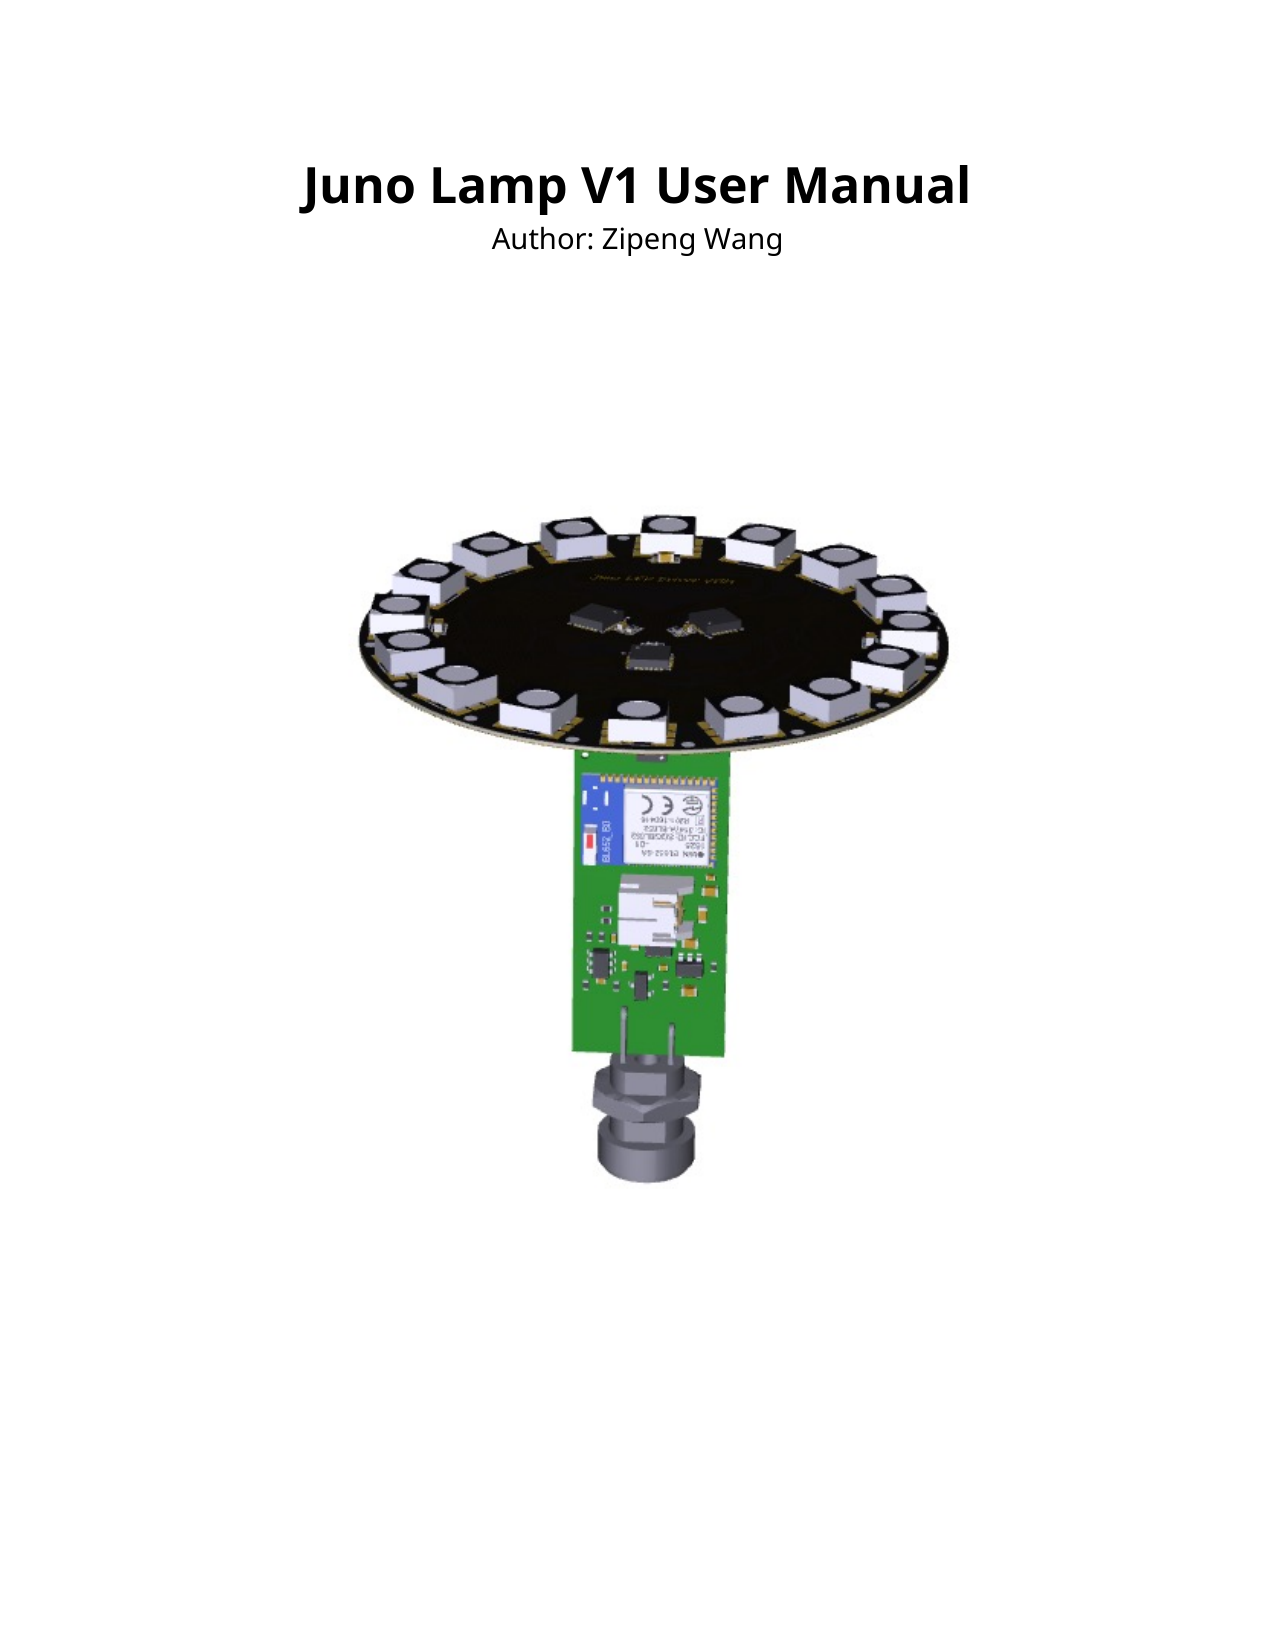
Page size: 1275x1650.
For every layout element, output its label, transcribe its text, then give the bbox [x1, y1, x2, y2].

text Author: Zipeng Wang [150, 218, 1125, 258]
picture [227, 336, 1048, 1314]
text Juno Lamp V1 User Manual [150, 150, 1125, 218]
